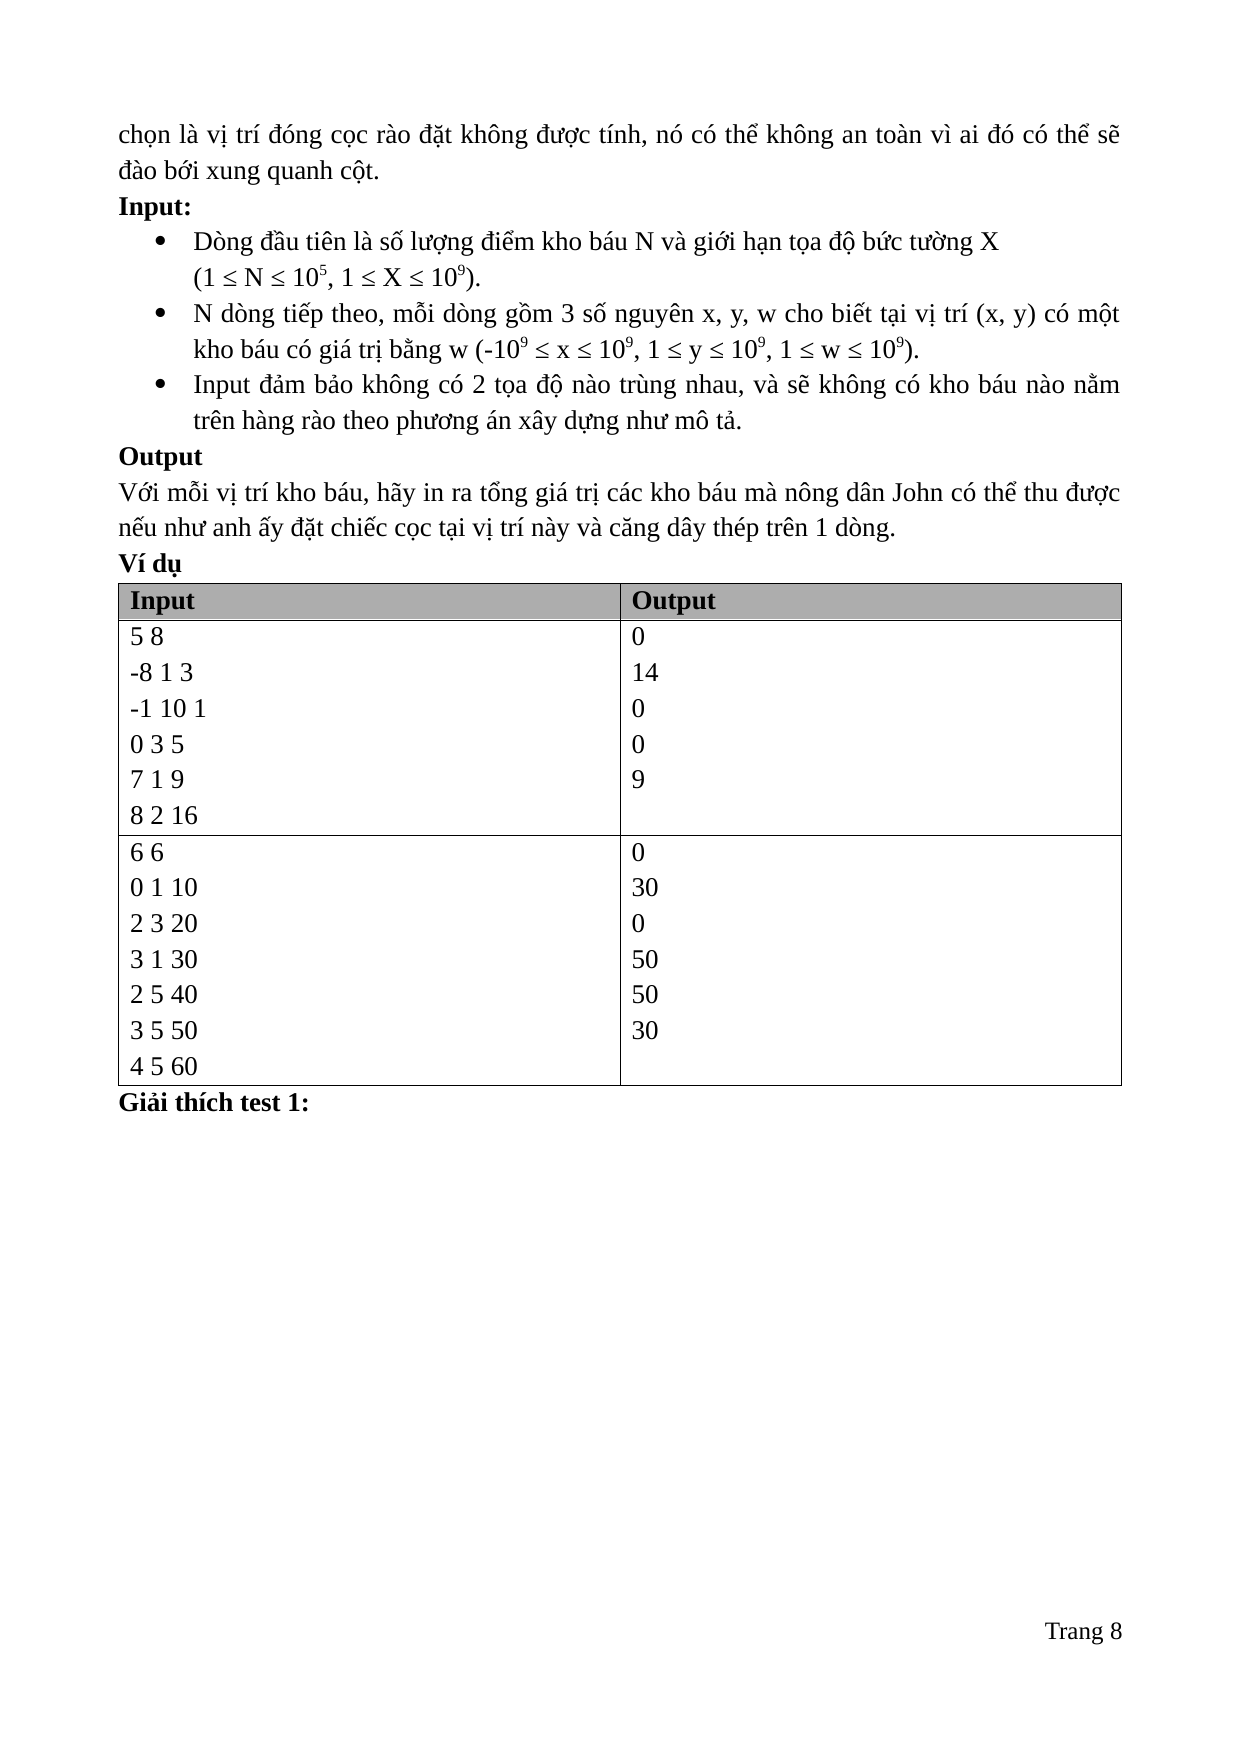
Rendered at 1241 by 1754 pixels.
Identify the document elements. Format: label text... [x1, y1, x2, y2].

text Ví dụ [118, 547, 1122, 578]
table_cell 0 14 0 0 9 [621, 621, 1121, 834]
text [118, 118, 1122, 185]
text Với mỗi vị trí kho báu, hãy in ra tổng giá trị các kho báu mà nông dân John có thể thu được nếu như anh ấy đặt chiếc cọc tại vị trí này và căng dây thép trên 1 dòng. [118, 476, 1122, 543]
text Input: [118, 189, 1122, 221]
table_header Input [119, 584, 620, 619]
text Output [118, 440, 1122, 471]
text Giải thích test 1: [118, 1086, 1122, 1118]
table_cell 6 6 0 1 10 2 3 20 3 1 30 2 5 40 3 5 50 4 5 60 [119, 836, 620, 1085]
list (1 ≤ N ≤ 105, 1 ≤ X ≤ 109). [193, 261, 1122, 292]
list Dòng đầu tiên là số lượng điểm kho báu N và giới hạn tọa độ bức tường X [156, 225, 1122, 257]
table_cell 5 8 -8 1 3 -1 10 1 0 3 5 7 1 9 8 2 16 [119, 621, 620, 834]
table_header Output [621, 584, 1121, 619]
table_cell 0 30 0 50 50 30 [621, 836, 1121, 1085]
list N dòng tiếp theo, mỗi dòng gồm 3 số nguyên x, y, w cho biết tại vị trí (x, y) có một kho báu có giá trị bằng w (-109 ≤ x ≤ 109, 1 ≤ y ≤ 109, 1 ≤ w ≤ 109). [156, 297, 1122, 364]
list Input đảm bảo không có 2 tọa độ nào trùng nhau, và sẽ không có kho báu nào nằm trên hàng rào theo phương án xây dựng như mô tả. [156, 368, 1122, 436]
